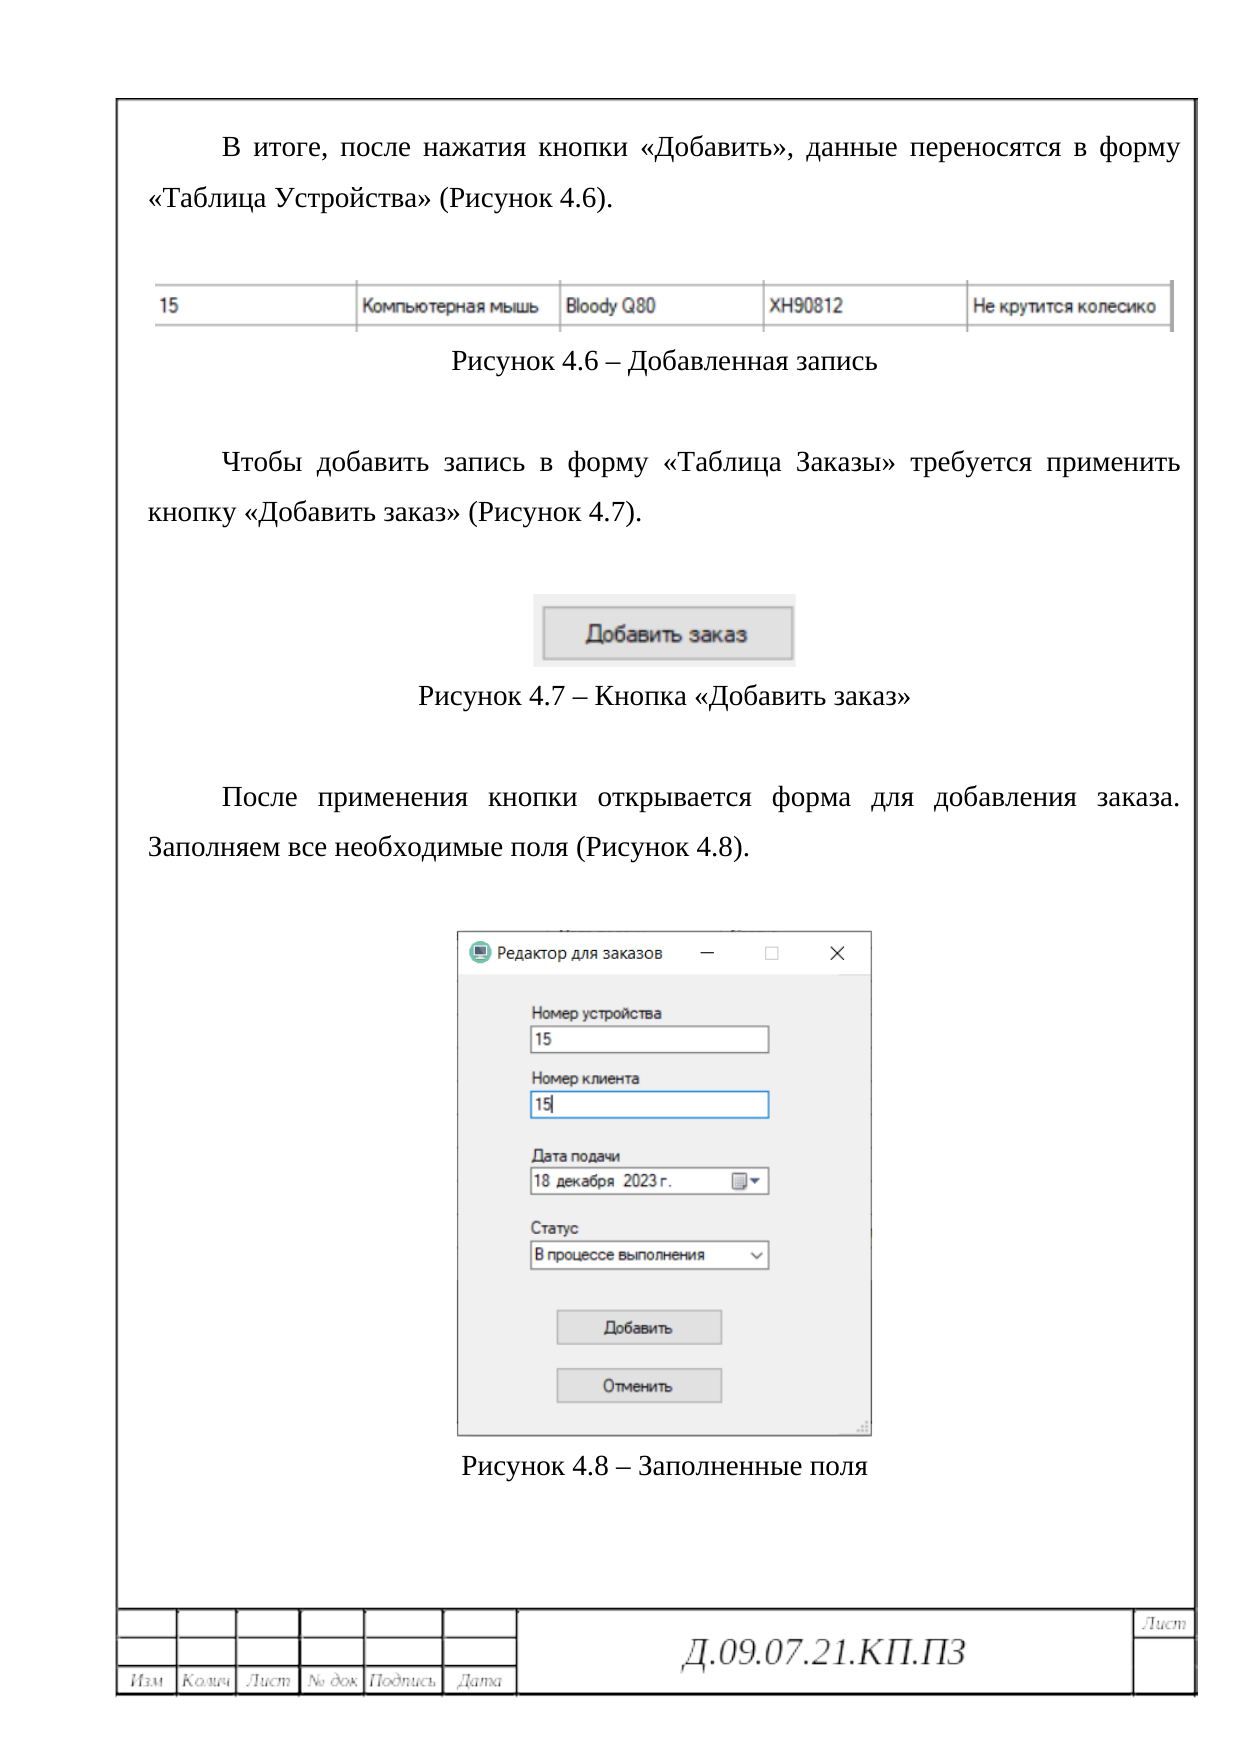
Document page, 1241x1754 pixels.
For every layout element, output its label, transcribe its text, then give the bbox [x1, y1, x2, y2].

picture [456, 930, 873, 1437]
text После применения кнопки открывается форма для добавления заказа. Заполняем все необходимые поля (Рисунок 4.8). [148, 779, 1181, 863]
text Чтобы добавить запись в форму «Таблица Заказы» требуется применить кнопку «Добавить заказ» (Рисунок 4.7). [148, 444, 1181, 528]
picture [155, 280, 1174, 332]
text В итоге, после нажатия кнопки «Добавить», данные переносятся в форму «Таблица Устройства» (Рисунок 4.6). [148, 129, 1181, 213]
text Рисунок 4.6 – Добавленная запись [148, 343, 1181, 377]
picture [533, 594, 796, 667]
text Рисунок 4.7 – Кнопка «Добавить заказ» [148, 678, 1181, 712]
text Рисунок 4.8 – Заполненные поля [148, 1448, 1181, 1482]
